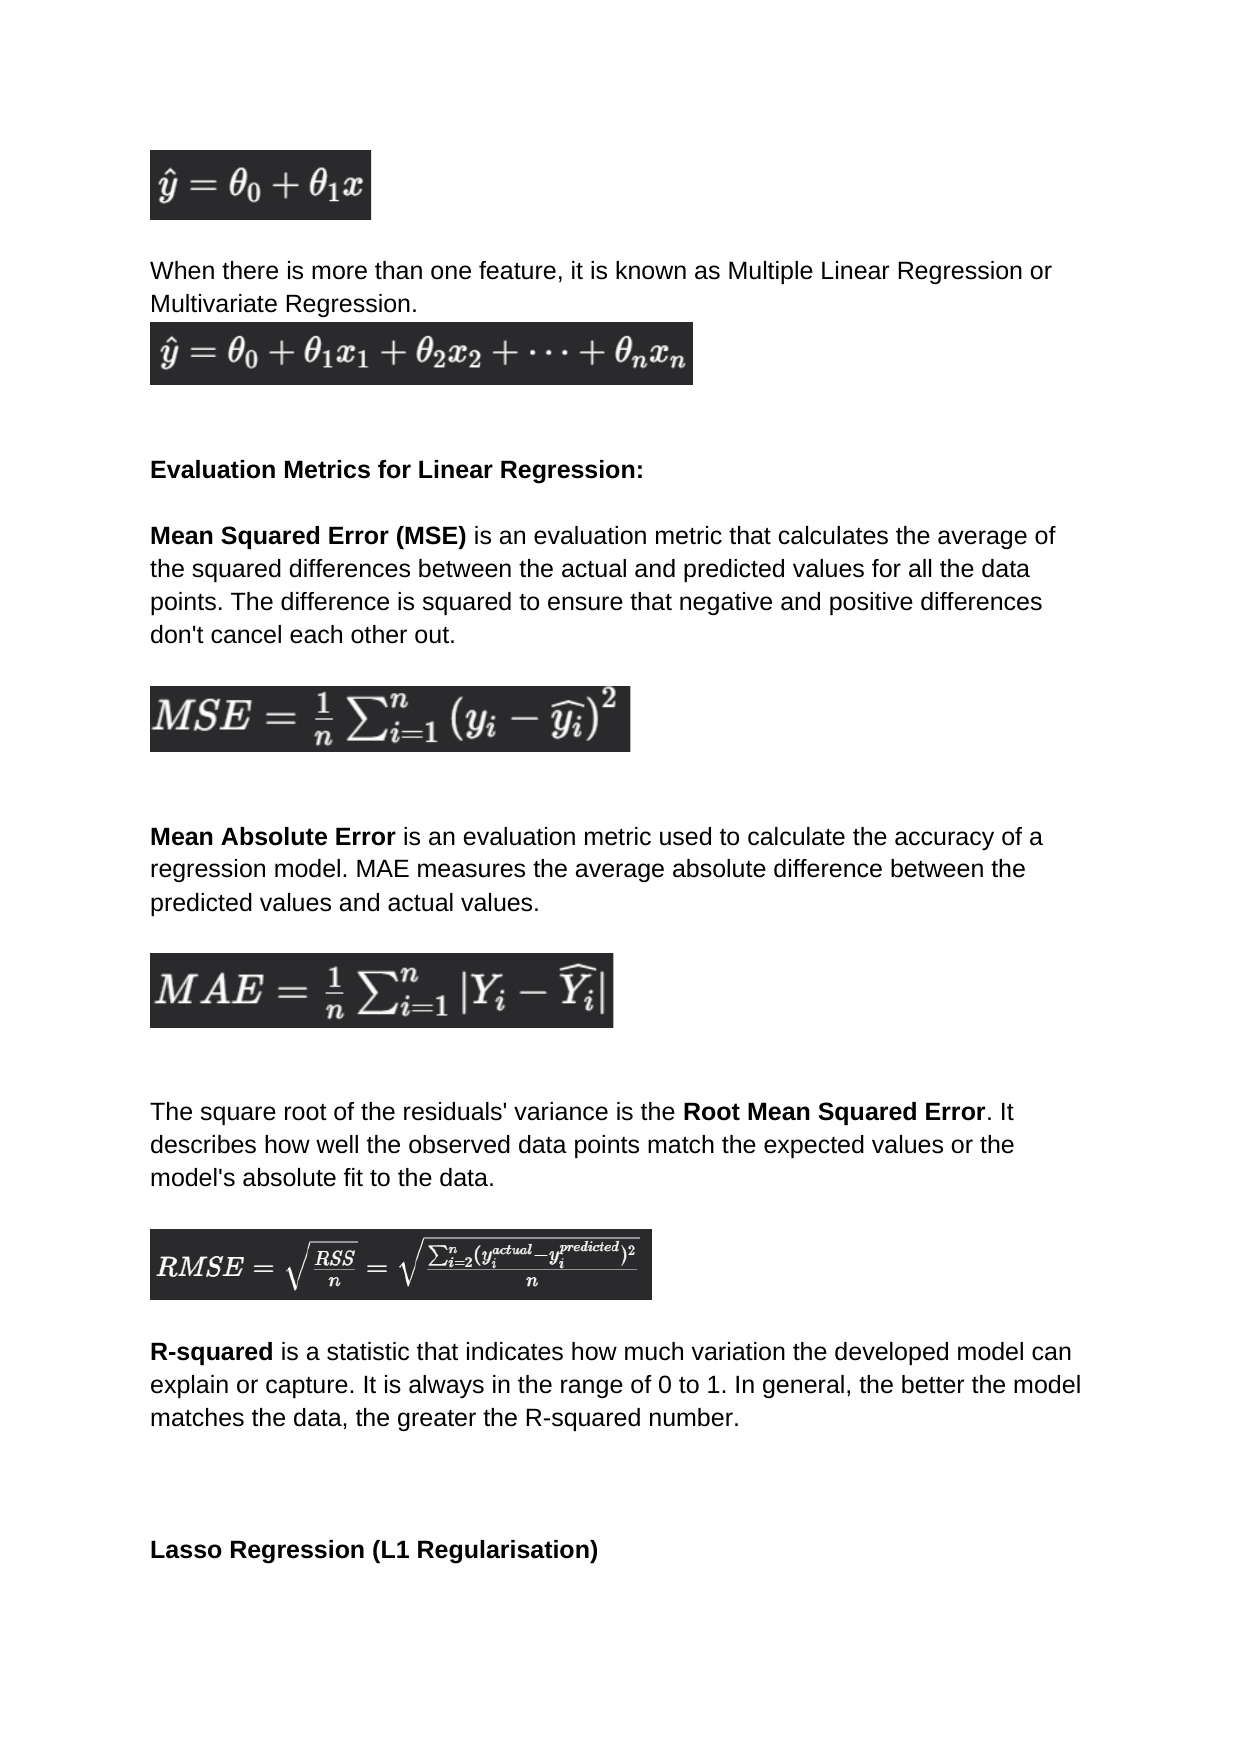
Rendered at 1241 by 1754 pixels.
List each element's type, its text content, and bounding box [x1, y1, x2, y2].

picture [150, 322, 693, 385]
text Mean Absolute Error is an evaluation metric used to calculate the accuracy of a regression model. MAE measures the average absolute difference between the predicted values and actual values. [150, 821, 1090, 916]
picture [150, 1229, 652, 1300]
picture [150, 953, 614, 1028]
text Mean Squared Error (MSE) is an evaluation metric that calculates the average of the squared differences between the actual and predicted values for all the data points. The difference is squared to ensure that negative and positive differences don't cancel each other out. [150, 521, 1090, 649]
text Lasso Regression (L1 Regularisation) [150, 1535, 1090, 1563]
text When there is more than one feature, it is known as Multiple Linear Regression or Multivariate Regression. [150, 256, 1090, 318]
text Evaluation Metrics for Linear Regression: [150, 455, 1090, 484]
picture [150, 686, 631, 752]
picture [150, 150, 372, 220]
text The square root of the residuals' variance is the Root Mean Squared Error. It describes how well the observed data points match the expected values or the model's absolute fit to the data. [150, 1097, 1090, 1192]
text R-squared is a statistic that indicates how much variation the developed model can explain or capture. It is always in the range of 0 to 1. In general, the better the model matches the data, the greater the R-squared number. [150, 1337, 1090, 1431]
